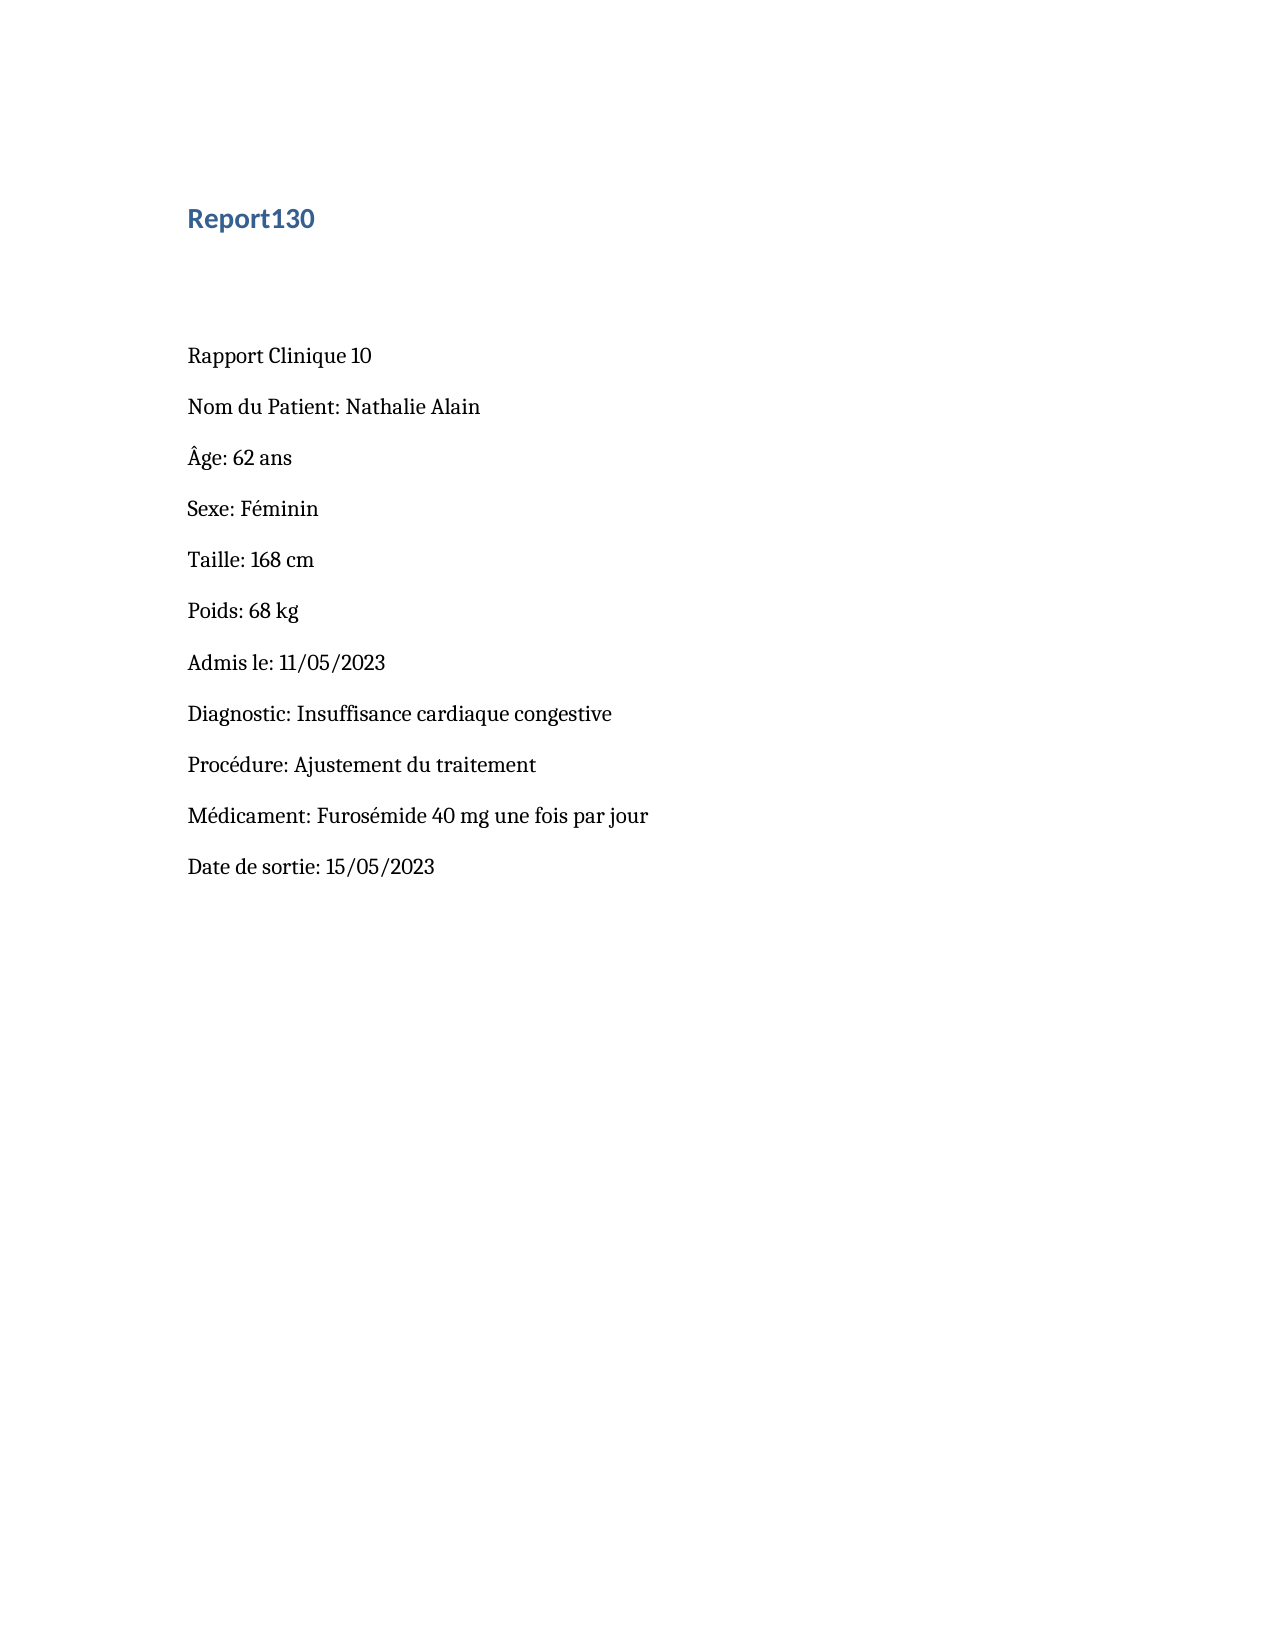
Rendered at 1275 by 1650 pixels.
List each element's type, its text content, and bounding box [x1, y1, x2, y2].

text Médicament: Furosémide 40 mg une fois par jour [187, 802, 1087, 829]
text Sexe: Féminin [187, 496, 1087, 522]
text Procédure: Ajustement du traitement [187, 751, 1087, 778]
text Poids: 68 kg [187, 598, 1087, 624]
text Nom du Patient: Nathalie Alain [187, 394, 1087, 420]
text Admis le: 11/05/2023 [187, 649, 1087, 676]
text Taille: 168 cm [187, 547, 1087, 573]
text Âge: 62 ans [187, 445, 1087, 471]
text Diagnostic: Insuffisance cardiaque congestive [187, 700, 1087, 727]
subtitle Report130 [187, 200, 1087, 236]
text Date de sortie: 15/05/2023 [187, 853, 1087, 880]
text Rapport Clinique 10 [187, 343, 1087, 369]
